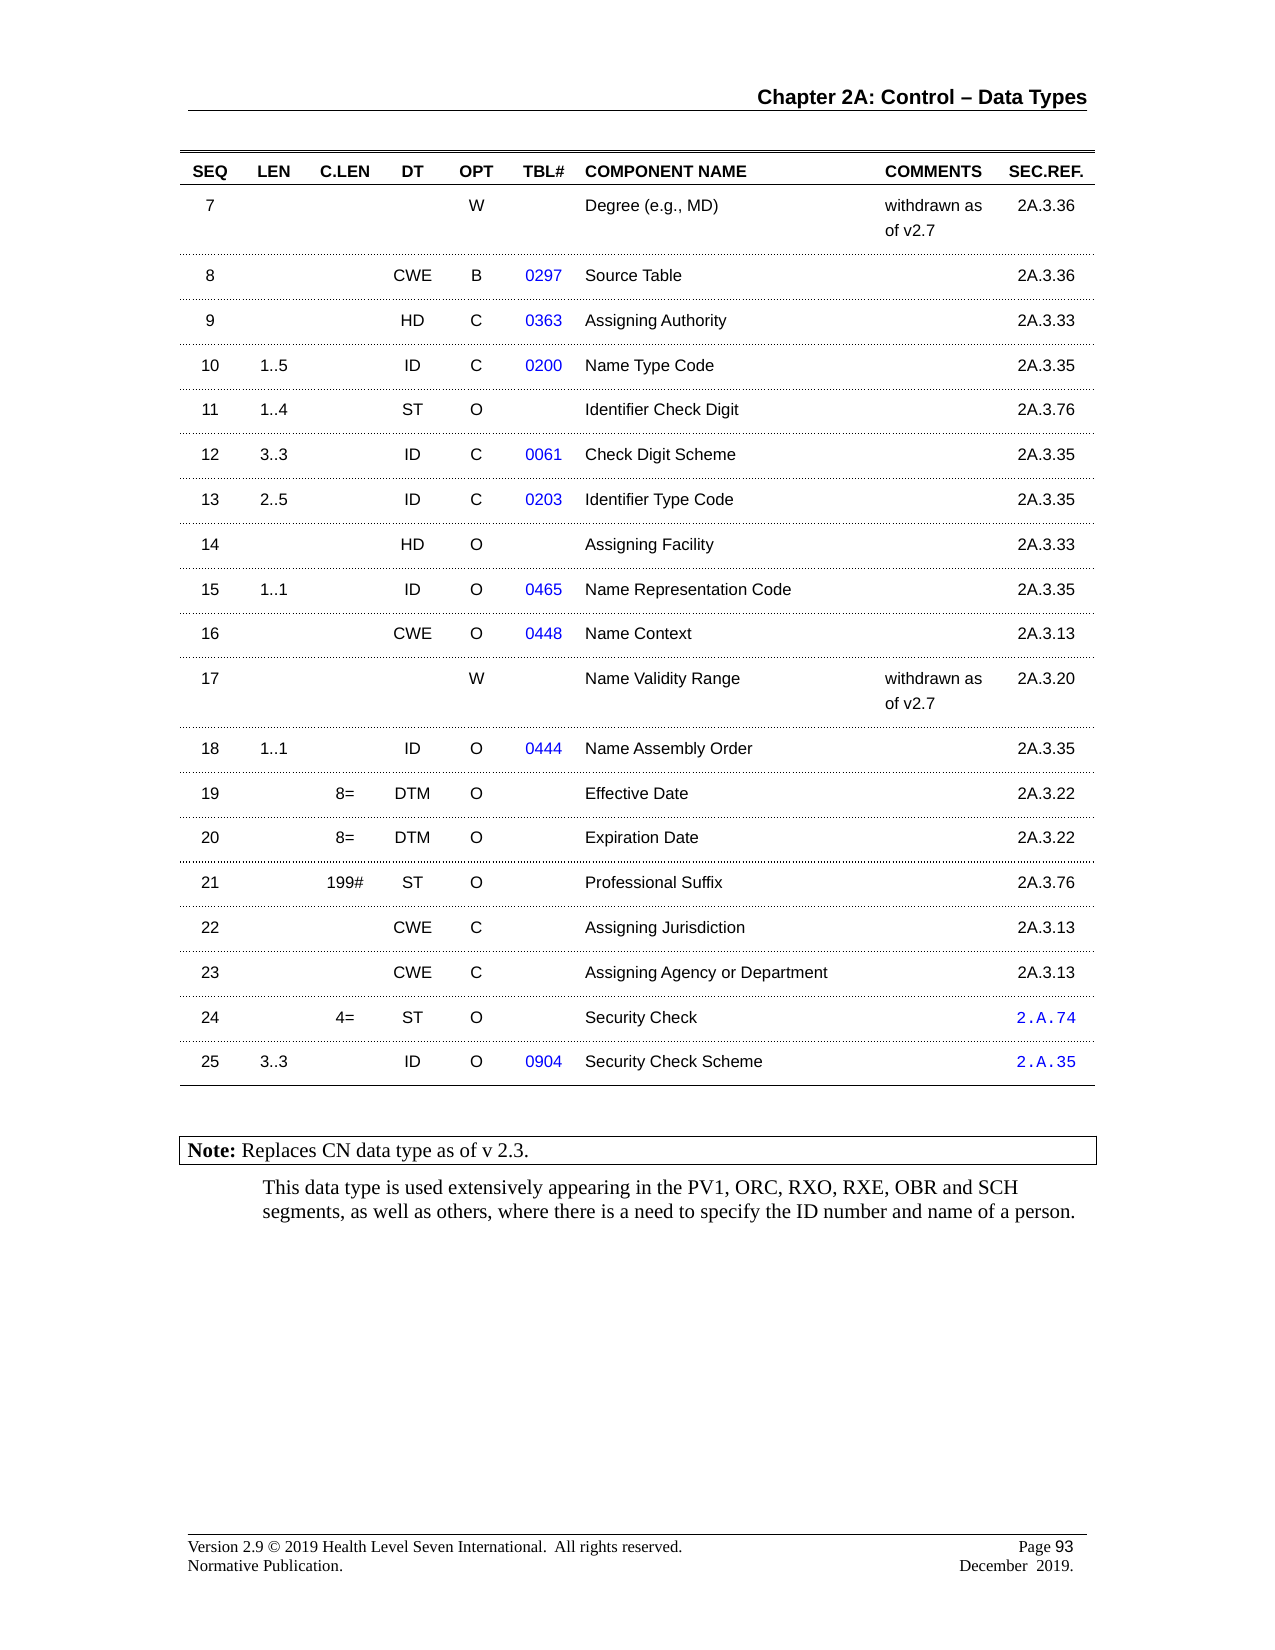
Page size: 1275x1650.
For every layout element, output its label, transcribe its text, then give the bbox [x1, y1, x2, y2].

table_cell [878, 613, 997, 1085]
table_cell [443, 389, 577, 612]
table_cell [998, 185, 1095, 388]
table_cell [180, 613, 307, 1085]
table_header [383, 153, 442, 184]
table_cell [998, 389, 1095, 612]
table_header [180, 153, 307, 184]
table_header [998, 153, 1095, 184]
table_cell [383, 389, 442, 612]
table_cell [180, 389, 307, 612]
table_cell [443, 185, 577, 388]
text Note: Replaces CN data type as of v 2.3. [180, 1137, 1096, 1164]
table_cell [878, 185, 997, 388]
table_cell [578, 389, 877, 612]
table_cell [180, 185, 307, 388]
text This data type is used extensively appearing in the PV1, ORC, RXO, RXE, OBR and SCH segments, as well as others, where there is a need to specify the ID number and name of a person. [262, 1175, 1087, 1223]
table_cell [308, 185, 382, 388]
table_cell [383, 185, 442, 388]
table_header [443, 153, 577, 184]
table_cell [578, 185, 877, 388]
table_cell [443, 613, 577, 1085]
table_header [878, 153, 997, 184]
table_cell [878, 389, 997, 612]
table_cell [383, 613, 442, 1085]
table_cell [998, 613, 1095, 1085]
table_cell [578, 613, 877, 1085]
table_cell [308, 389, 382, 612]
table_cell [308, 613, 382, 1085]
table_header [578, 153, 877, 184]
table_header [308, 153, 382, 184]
